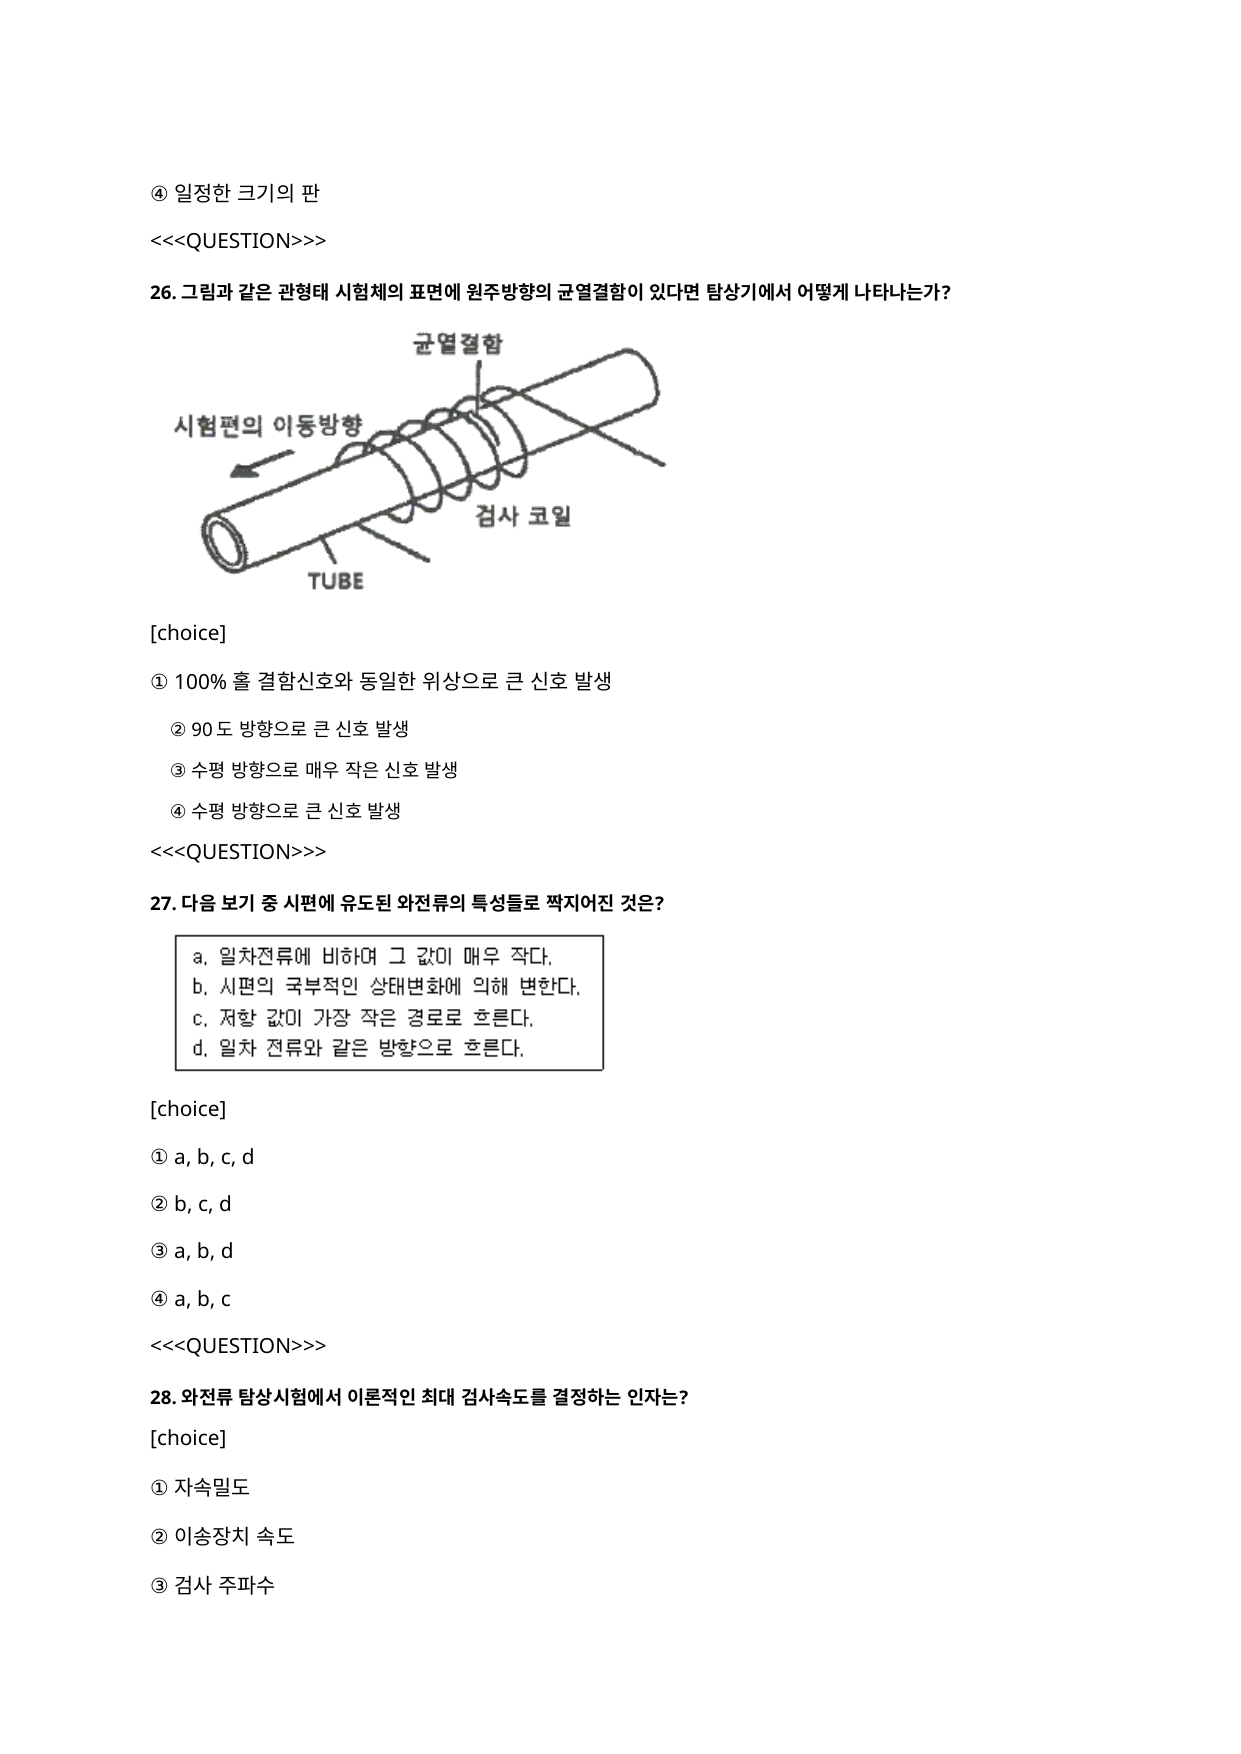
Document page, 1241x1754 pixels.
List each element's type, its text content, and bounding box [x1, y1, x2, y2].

text ③ a, b, d [150, 1236, 1090, 1265]
text ④ 수평 방향으로 큰 신호 발생 [150, 797, 1090, 824]
text ② b, c, d [150, 1189, 1090, 1218]
text ① 100% 홀 결함신호와 동일한 위상으로 큰 신호 발생 [150, 665, 1090, 696]
text 27. 다음 보기 중 시편에 유도된 와전류의 특성들로 짝지어진 것은? [150, 889, 1090, 916]
text ② 이송장치 속도 [150, 1520, 1090, 1550]
picture [169, 318, 673, 599]
text ④ 일정한 크기의 판 [150, 177, 1090, 207]
text ① a, b, c, d [150, 1142, 1090, 1170]
text ① 자속밀도 [150, 1471, 1090, 1501]
text ④ a, b, c [150, 1284, 1090, 1312]
text [choice] [150, 1094, 1090, 1123]
text <<<QUESTION>>> [150, 1331, 1090, 1359]
text ③ 검사 주파수 [150, 1569, 1090, 1600]
text <<<QUESTION>>> [150, 837, 1090, 866]
text ② 90도 방향으로 큰 신호 발생 [150, 715, 1090, 742]
picture [169, 930, 609, 1076]
text ③ 수평 방향으로 매우 작은 신호 발생 [150, 756, 1090, 783]
text [choice] [150, 618, 1090, 646]
text 28. 와전류 탐상시험에서 이론적인 최대 검사속도를 결정하는 인자는? [150, 1382, 1090, 1410]
text <<<QUESTION>>> [150, 227, 1090, 255]
text [choice] [150, 1423, 1090, 1452]
text 26. 그림과 같은 관형태 시험체의 표면에 원주방향의 균열결함이 있다면 탐상기에서 어떻게 나타나는가? [150, 278, 1090, 305]
